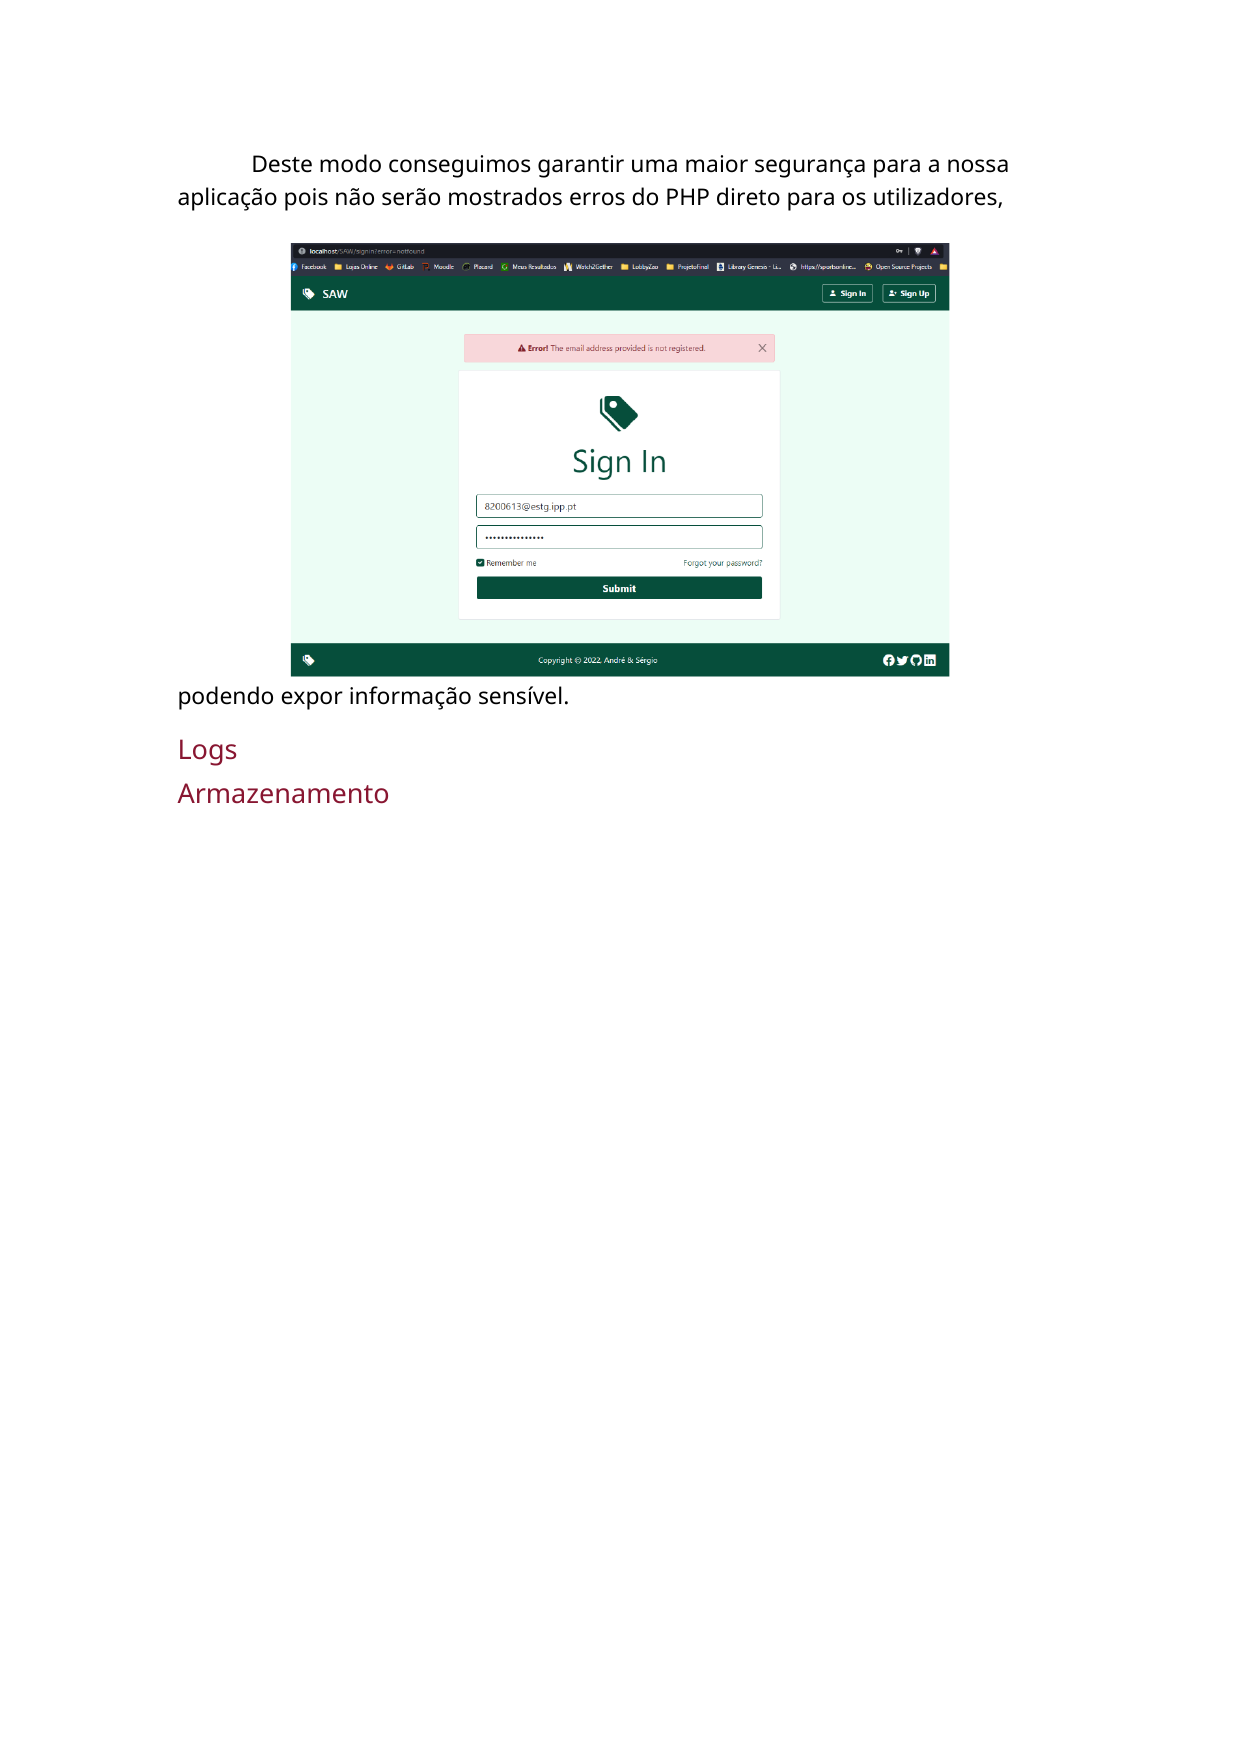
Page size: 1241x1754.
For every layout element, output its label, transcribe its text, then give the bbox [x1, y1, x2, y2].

subtitle Logs [177, 731, 1063, 767]
subtitle Armazenamento [177, 774, 1063, 811]
picture [290, 243, 950, 681]
